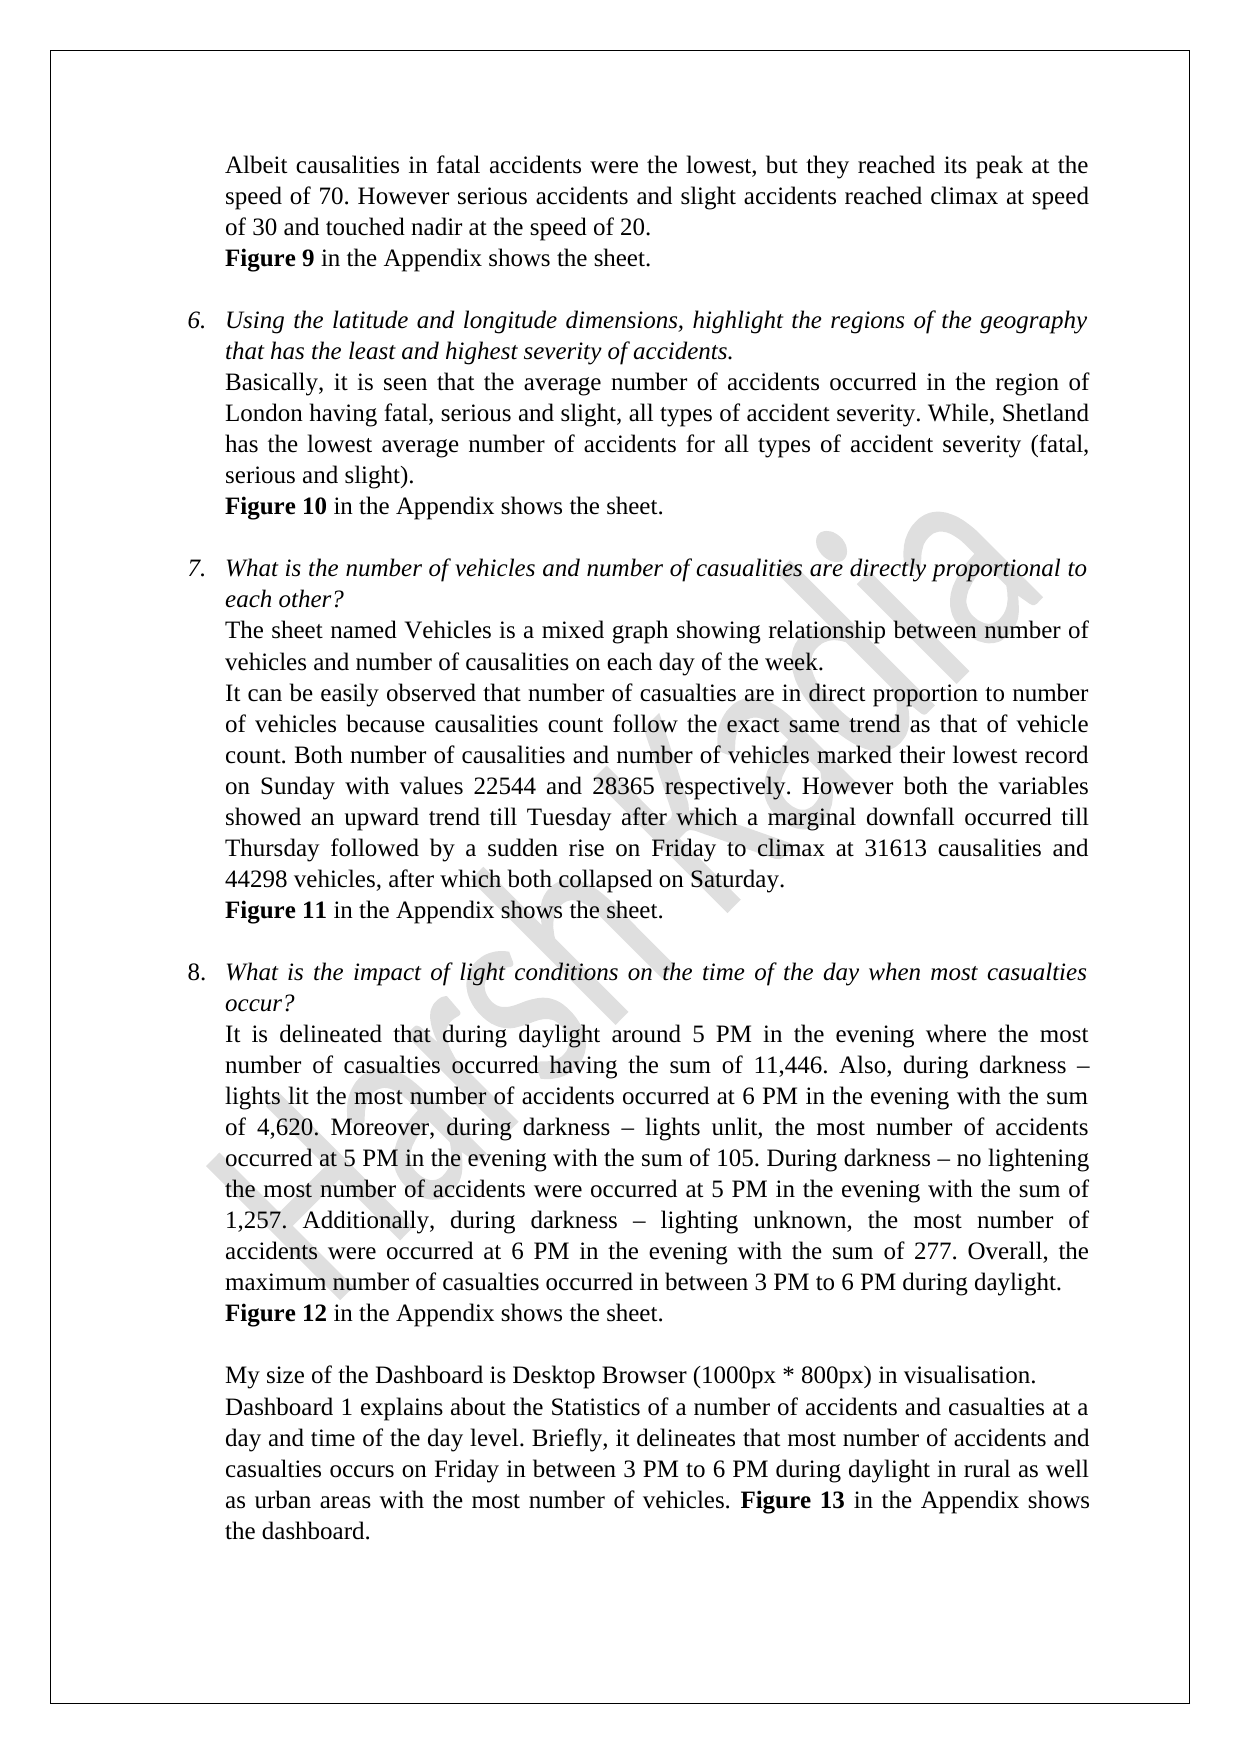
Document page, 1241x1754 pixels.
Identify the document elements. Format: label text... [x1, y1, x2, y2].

list The sheet named Vehicles is a mixed graph showing relationship between number of vehicles and number of causalities on each day of the week. [225, 616, 1090, 675]
list What is the number of vehicles and number of casualities are directly proportional to each other? [187, 553, 1090, 613]
list It can be easily observed that number of casualties are in direct proportion to number of vehicles because causalities count follow the exact same trend as that of vehicle count. Both number of causalities and number of vehicles marked their lowest record on Sunday with values 22544 and 28365 respectively. However both the variables showed an upward trend till Tuesday after which a marginal downfall occurred till Thursday followed by a sudden rise on Friday to climax at 31613 causalities and 44298 vehicles, after which both collapsed on Saturday. [225, 678, 1090, 893]
list Figure 9 in the Appendix shows the sheet. [225, 243, 1090, 272]
list Albeit causalities in fatal accidents were the lowest, but they reached its peak at the speed of 70. However serious accidents and slight accidents reached climax at speed of 30 and touched nadir at the speed of 20. [225, 150, 1090, 241]
list Figure 11 in the Appendix shows the sheet. [225, 895, 1090, 924]
list Using the latitude and longitude dimensions, highlight the regions of the geography that has the least and highest severity of accidents. [187, 305, 1090, 365]
list It is delineated that during daylight around 5 PM in the evening where the most number of casualties occurred having the sum of 11,446. Also, during darkness – lights lit the most number of accidents occurred at 6 PM in the evening with the sum of 4,620. Moreover, during darkness – lights unlit, the most number of accidents occurred at 5 PM in the evening with the sum of 105. During darkness – no lightening the most number of accidents were occurred at 5 PM in the evening with the sum of 1,257. Additionally, during darkness – lighting unknown, the most number of accidents were occurred at 6 PM in the evening with the sum of 277. Overall, the maximum number of casualties occurred in between 3 PM to 6 PM during daylight. [225, 1019, 1090, 1296]
list Figure 10 in the Appendix shows the sheet. [225, 491, 1090, 520]
list Basically, it is seen that the average number of accidents occurred in the region of London having fatal, serious and slight, all types of accident severity. While, Shetland has the lowest average number of accidents for all types of accident severity (fatal, serious and slight). [225, 367, 1090, 489]
list Figure 12 in the Appendix shows the sheet. [225, 1298, 1090, 1327]
list Dashboard 1 explains about the Statistics of a number of accidents and casualties at a day and time of the day level. Briefly, it delineates that most number of accidents and casualties occurs on Friday in between 3 PM to 6 PM during daylight in rural as well as urban areas with the most number of vehicles. Figure 13 in the Appendix shows the dashboard. [225, 1392, 1090, 1544]
list My size of the Dashboard is Desktop Browser (1000px * 800px) in visualisation. [225, 1361, 1090, 1389]
list What is the impact of light conditions on the time of the day when most casualties occur? [187, 957, 1090, 1017]
